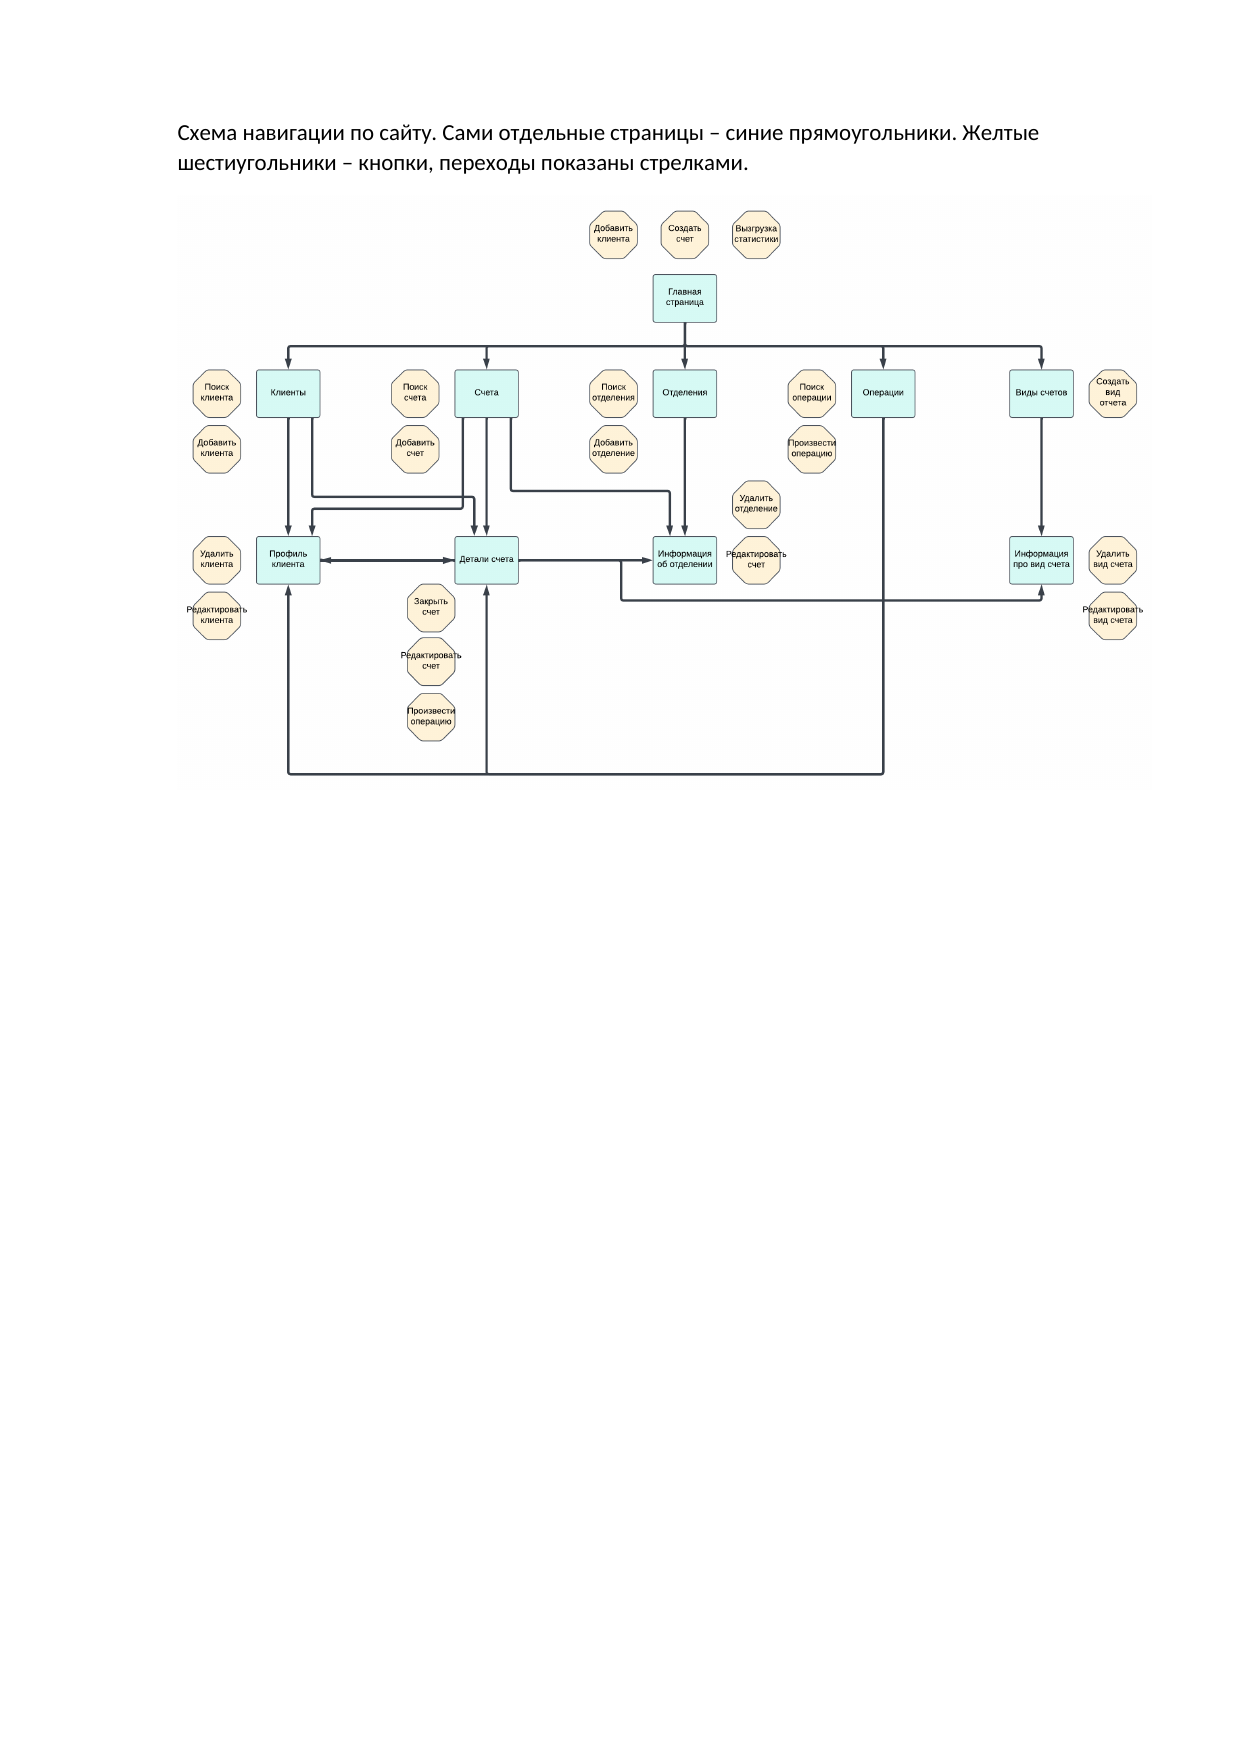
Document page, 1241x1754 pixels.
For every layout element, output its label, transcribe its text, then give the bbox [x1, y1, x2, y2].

text Схема навигации по сайту. Сами отдельные страницы – синие прямоугольники. Желтые шестиугольники – кнопки, переходы показаны стрелками. [177, 118, 1152, 176]
picture [177, 195, 1152, 790]
